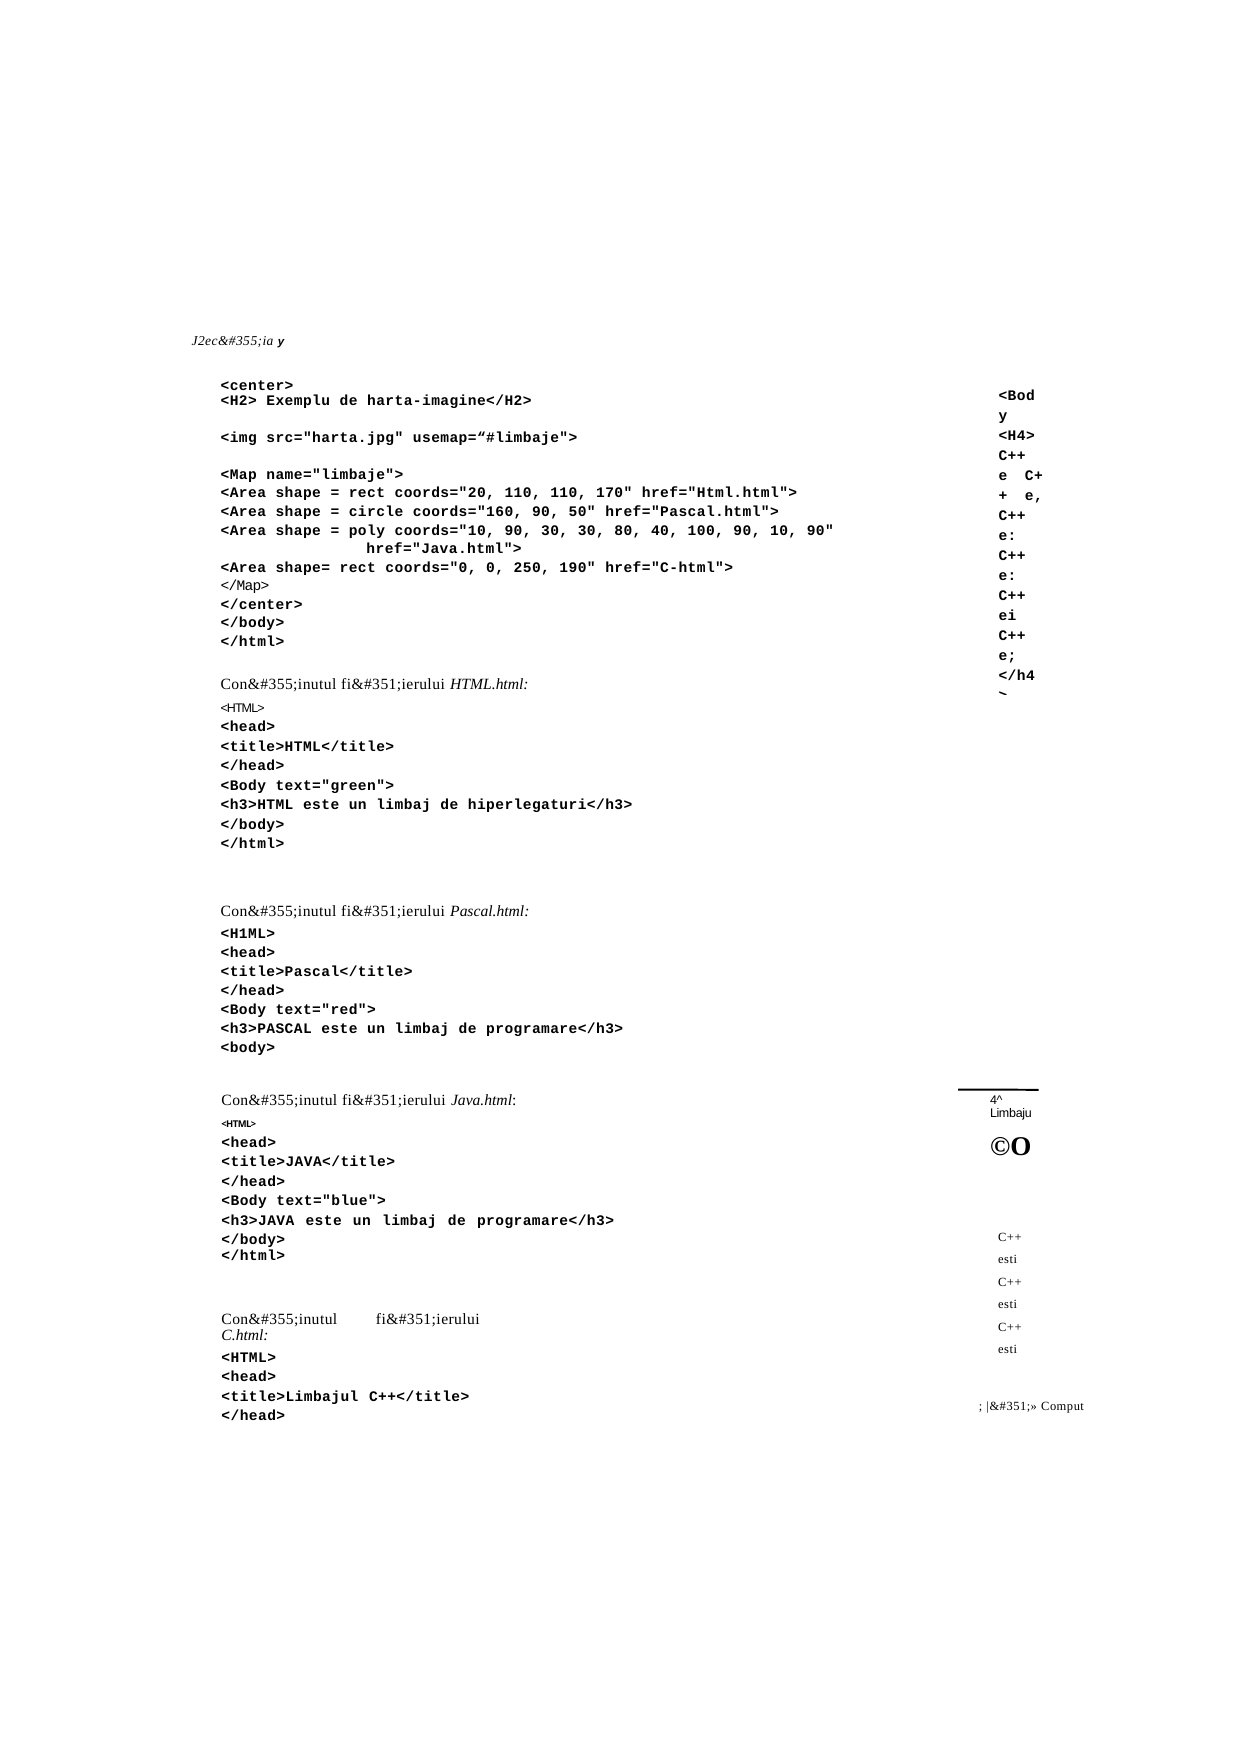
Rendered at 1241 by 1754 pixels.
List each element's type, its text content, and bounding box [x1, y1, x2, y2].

text <center> [220, 379, 892, 394]
text <title>Pascal</title> [220, 961, 892, 980]
text </body> [220, 813, 892, 833]
text </head> [220, 755, 892, 774]
text <head> [221, 1132, 625, 1151]
text <title>Limbajul C++</title> </head> [221, 1386, 469, 1422]
text <body> [220, 1037, 892, 1056]
text <Map name="limbaje"> [220, 464, 892, 483]
text </Map> [220, 576, 892, 594]
text <H1ML> [220, 923, 892, 942]
text J2ec&#355;ia y [191, 335, 284, 348]
text <Body text="green"> [220, 774, 892, 794]
text <Area shape = rect coords="20, 110, 110, 170" href="Html.html"> <Area shape = circle coords="160, 90, 50" href="Pascal.html"> [220, 483, 831, 520]
text </head> [220, 980, 892, 999]
text </head> [221, 1171, 625, 1190]
text <Body text="blue"> [221, 1190, 625, 1209]
text <h3>JAVA este un limbaj de programare</h3> </body> [221, 1209, 614, 1248]
text <head> [220, 716, 892, 736]
text <HTML> [221, 1112, 625, 1132]
text <head> [221, 1366, 480, 1386]
text <Area shape = poly coords="10, 90, 30, 30, 80, 40, 100, 90, 10, 90" href="Java.html"> [220, 520, 877, 557]
text 4^ Limbaju [990, 1095, 1042, 1120]
text <title>JAVA</title> [221, 1151, 625, 1171]
text Con&#355;inutul fi&#351;ierului Java.html: [221, 1093, 625, 1108]
text ©O [990, 1134, 1042, 1161]
text Con&#355;inutul fi&#351;ierului HTML.html: [220, 677, 892, 693]
text Con&#355;inutul fi&#351;ierului C.html: [221, 1312, 480, 1343]
text </html> [221, 1248, 625, 1263]
text <HTML> [220, 697, 892, 716]
text </html> [220, 631, 892, 650]
text C++ esti C++ esti C++ esti C++ esti C-H- esti C++ estf [998, 1223, 1032, 1365]
text <Body <H4> C++ e C++ e, C++ e: C++ e: C++ ei C++ e; </h4> </bod; </htm: [998, 385, 1043, 694]
text </center> [220, 594, 892, 613]
text <h3>PASCAL este un limbaj de programare</h3> [220, 1018, 892, 1037]
text Con&#355;inutul fi&#351;ierului Pascal.html: [220, 904, 892, 919]
text <h3>HTML este un limbaj de hiperlegaturi</h3> [220, 794, 892, 813]
text </body> [220, 613, 892, 631]
text <head> [220, 942, 892, 961]
text <H2> Exemplu de harta-imagine</H2> [220, 394, 892, 408]
text <img src="harta.jpg" usemap=“#limbaje"> [220, 431, 892, 445]
text </html> [220, 833, 892, 852]
text <Body text="red"> [220, 999, 892, 1018]
text <HTML> [221, 1347, 480, 1366]
text <Area shape= rect coords="0, 0, 250, 190" href="C-html"> [220, 557, 892, 576]
text <title>HTML</title> [220, 736, 892, 755]
